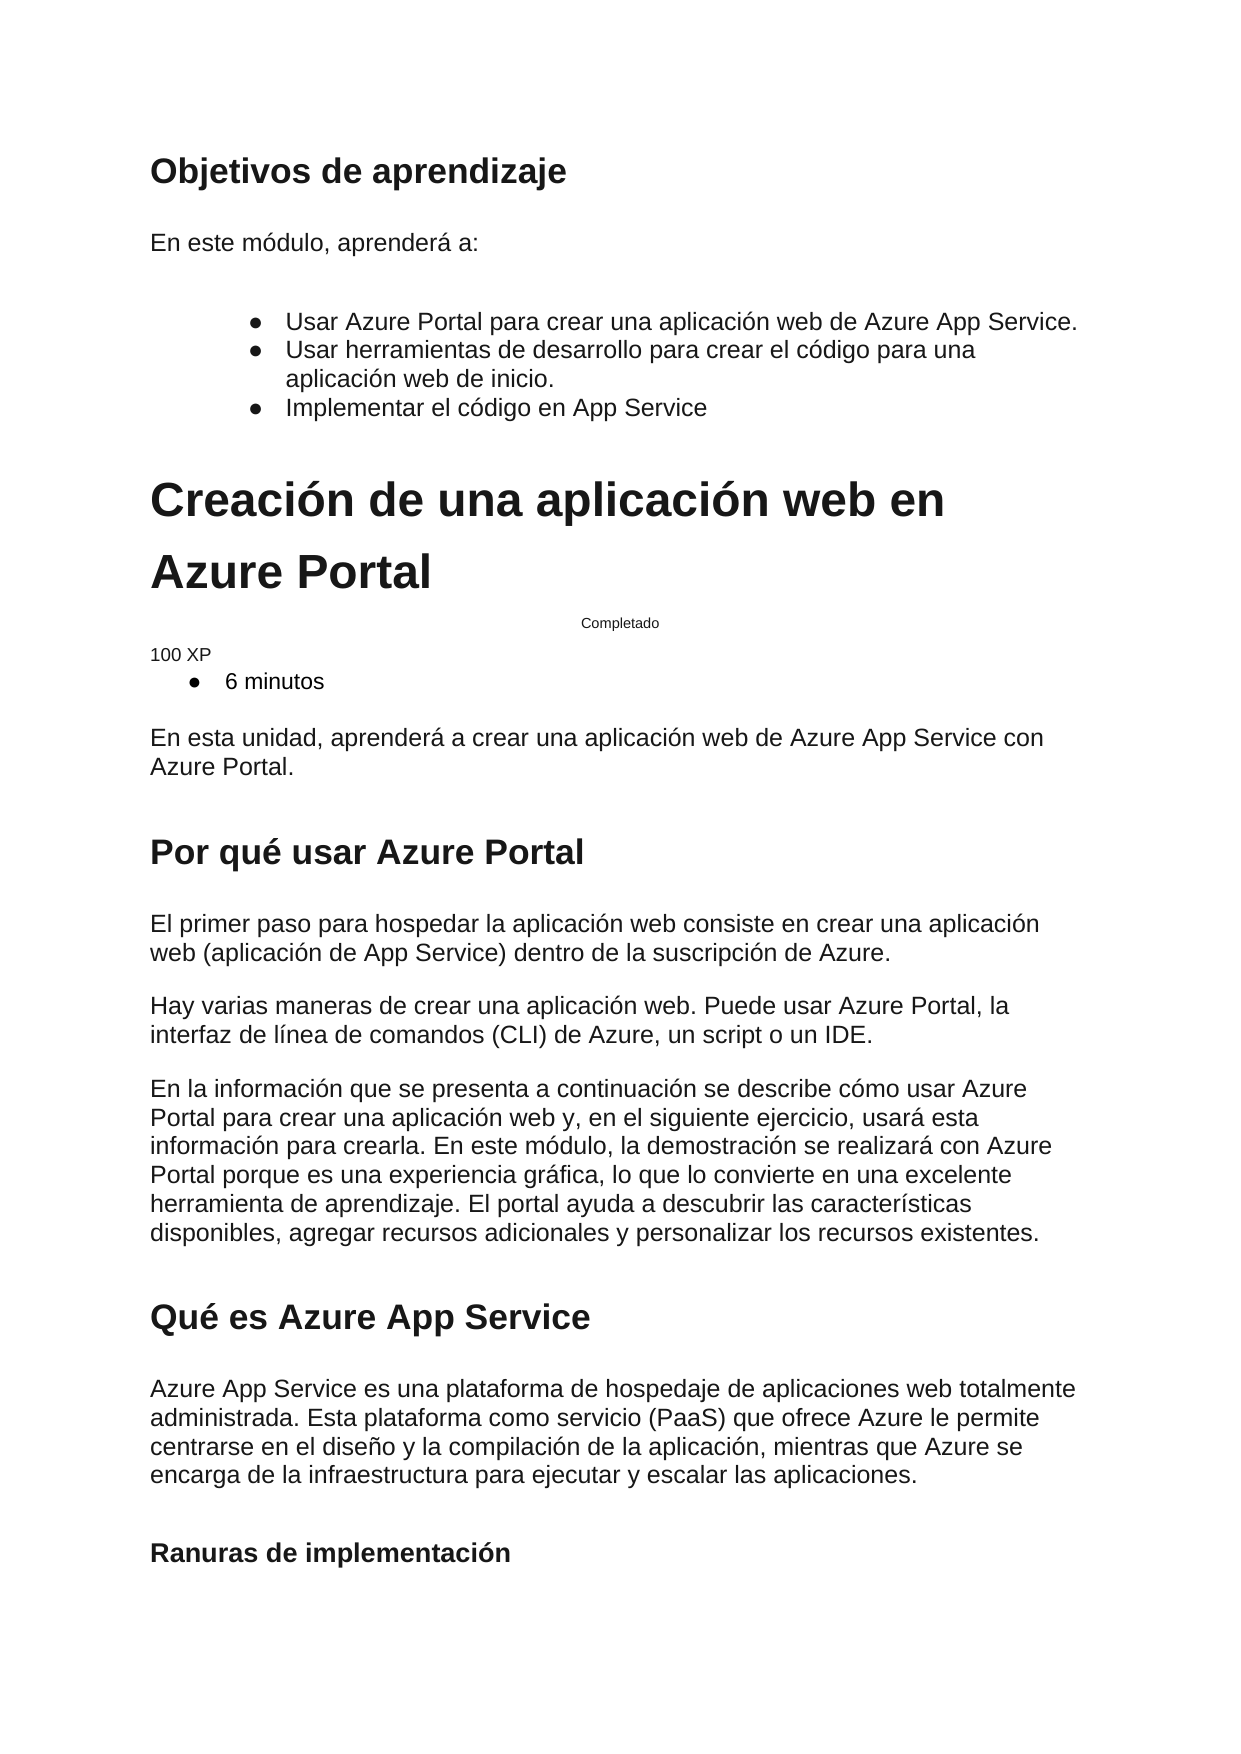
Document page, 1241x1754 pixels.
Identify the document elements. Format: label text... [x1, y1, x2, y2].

text Completado [148, 615, 1092, 632]
text Hay varias maneras de crear una aplicación web. Puede usar Azure Portal, la interfaz de línea de comandos (CLI) de Azure, un script o un IDE. [150, 991, 1090, 1049]
text El primer paso para hospedar la aplicación web consiste en crear una aplicación web (aplicación de App Service) dentro de la suscripción de Azure. [150, 909, 1090, 966]
list Implementar el código en App Service [248, 393, 1090, 422]
subtitle Creación de una aplicación web en Azure Portal [150, 472, 1090, 598]
list 6 minutos [187, 668, 1090, 694]
subtitle Por qué usar Azure Portal [150, 831, 1090, 872]
text En este módulo, aprenderá a: [150, 228, 1090, 257]
subtitle Qué es Azure App Service [150, 1296, 1090, 1337]
text 100 XP [150, 643, 1090, 665]
text En esta unidad, aprenderá a crear una aplicación web de Azure App Service con Azure Portal. [150, 723, 1090, 781]
list Usar herramientas de desarrollo para crear el código para una aplicación web de inicio. [248, 335, 1090, 393]
subtitle Objetivos de aprendizaje [150, 150, 1090, 191]
list Usar Azure Portal para crear una aplicación web de Azure App Service. [248, 307, 1090, 335]
subtitle Ranuras de implementación [150, 1537, 1090, 1568]
text Azure App Service es una plataforma de hospedaje de aplicaciones web totalmente administrada. Esta plataforma como servicio (PaaS) que ofrece Azure le permite centrarse en el diseño y la compilación de la aplicación, mientras que Azure se encarga de la infraestructura para ejecutar y escalar las aplicaciones. [150, 1374, 1090, 1489]
text En la información que se presenta a continuación se describe cómo usar Azure Portal para crear una aplicación web y, en el siguiente ejercicio, usará esta información para crearla. En este módulo, la demostración se realizará con Azure Portal porque es una experiencia gráfica, lo que lo convierte en una excelente herramienta de aprendizaje. El portal ayuda a descubrir las características disponibles, agregar recursos adicionales y personalizar los recursos existentes. [150, 1074, 1090, 1246]
